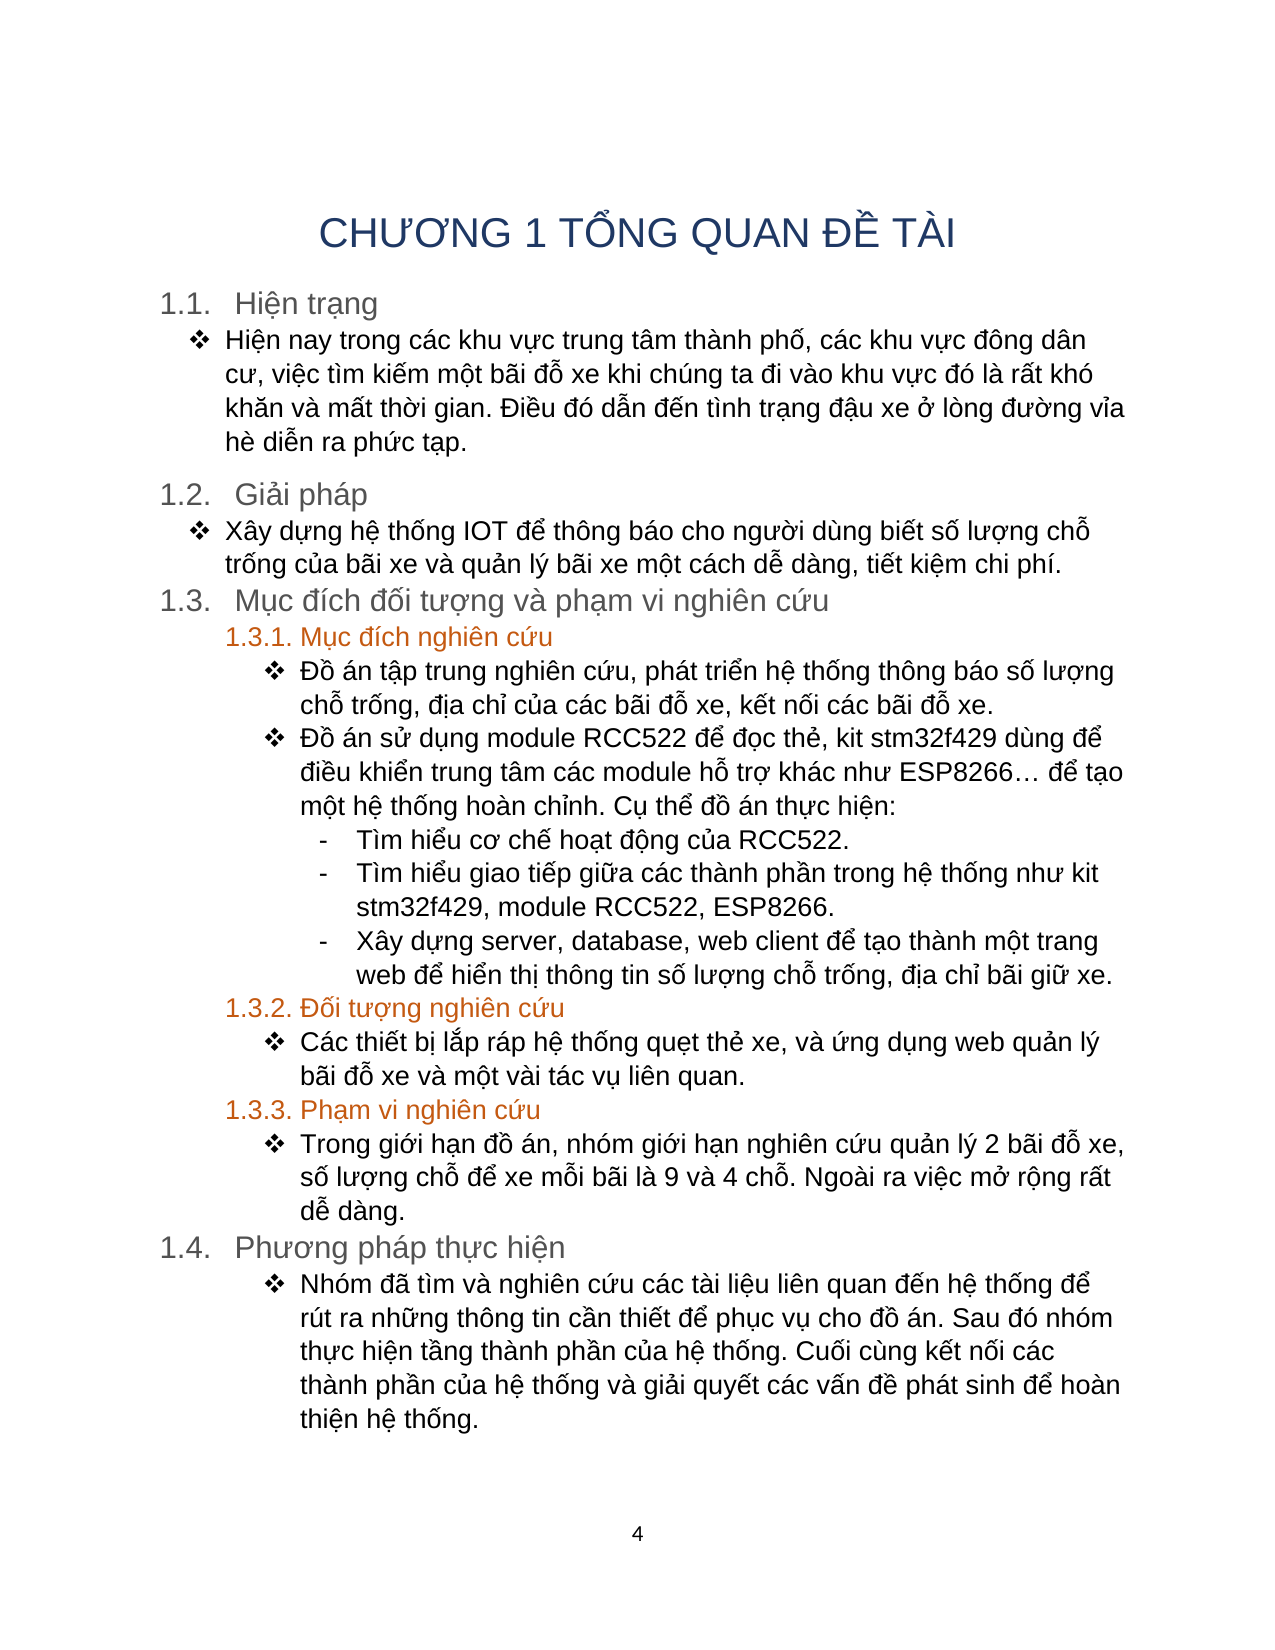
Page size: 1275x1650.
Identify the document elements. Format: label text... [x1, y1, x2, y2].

list Xây dựng hệ thống IOT để thông báo cho người dùng biết số lượng chỗ trống của bãi xe và quản lý bãi xe một cách dễ dàng, tiết kiệm chi phí. [187, 515, 1125, 580]
list Xây dựng server, database, web client để tạo thành một trang web để hiển thị thông tin số lượng chỗ trống, địa chỉ bãi giữ xe. [319, 925, 1125, 990]
list Đồ án sử dụng module RCC522 để đọc thẻ, kit stm32f429 dùng để điều khiển trung tâm các module hỗ trợ khác như ESP8266… để tạo một hệ thống hoàn chỉnh. Cụ thể đồ án thực hiện: [262, 722, 1125, 821]
list Đối tượng nghiên cứu [225, 992, 1125, 1024]
list Phương pháp thực hiện [159, 1229, 1125, 1265]
list Phạm vi nghiên cứu [225, 1094, 1125, 1125]
list Nhóm đã tìm và nghiên cứu các tài liệu liên quan đến hệ thống để rút ra những thông tin cần thiết để phục vụ cho đồ án. Sau đó nhóm thực hiện tầng thành phần của hệ thống. Cuối cùng kết nối các thành phần của hệ thống và giải quyết các vấn đề phát sinh để hoàn thiện hệ thống. [262, 1268, 1125, 1434]
list Đồ án tập trung nghiên cứu, phát triển hệ thống thông báo số lượng chỗ trống, địa chỉ của các bãi đỗ xe, kết nối các bãi đỗ xe. [262, 655, 1125, 720]
list Mục đích nghiên cứu [225, 621, 1125, 652]
subtitle Hiện trạng [159, 285, 1125, 321]
list Các thiết bị lắp ráp hệ thống quẹt thẻ xe, và ứng dụng web quản lý bãi đỗ xe và một vài tác vụ liên quan. [262, 1026, 1125, 1091]
list Mục đích đối tượng và phạm vi nghiên cứu [159, 582, 1125, 618]
list Tìm hiểu cơ chế hoạt động của RCC522. [319, 824, 1125, 855]
list Hiện nay trong các khu vực trung tâm thành phố, các khu vực đông dân cư, việc tìm kiếm một bãi đỗ xe khi chúng ta đi vào khu vực đó là rất khó khăn và mất thời gian. Điều đó dẫn đến tình trạng đậu xe ở lòng đường vỉa hè diễn ra phức tạp. [187, 324, 1125, 457]
list Trong giới hạn đồ án, nhóm giới hạn nghiên cứu quản lý 2 bãi đỗ xe, số lượng chỗ để xe mỗi bãi là 9 và 4 chỗ. Ngoài ra việc mở rộng rất dễ dàng. [262, 1128, 1125, 1226]
subtitle Giải pháp [159, 476, 1125, 512]
list Tìm hiểu giao tiếp giữa các thành phần trong hệ thống như kit stm32f429, module RCC522, ESP8266. [319, 857, 1125, 922]
subtitle CHƯƠNG 1 TỔNG QUAN ĐỀ TÀI [150, 209, 1125, 257]
